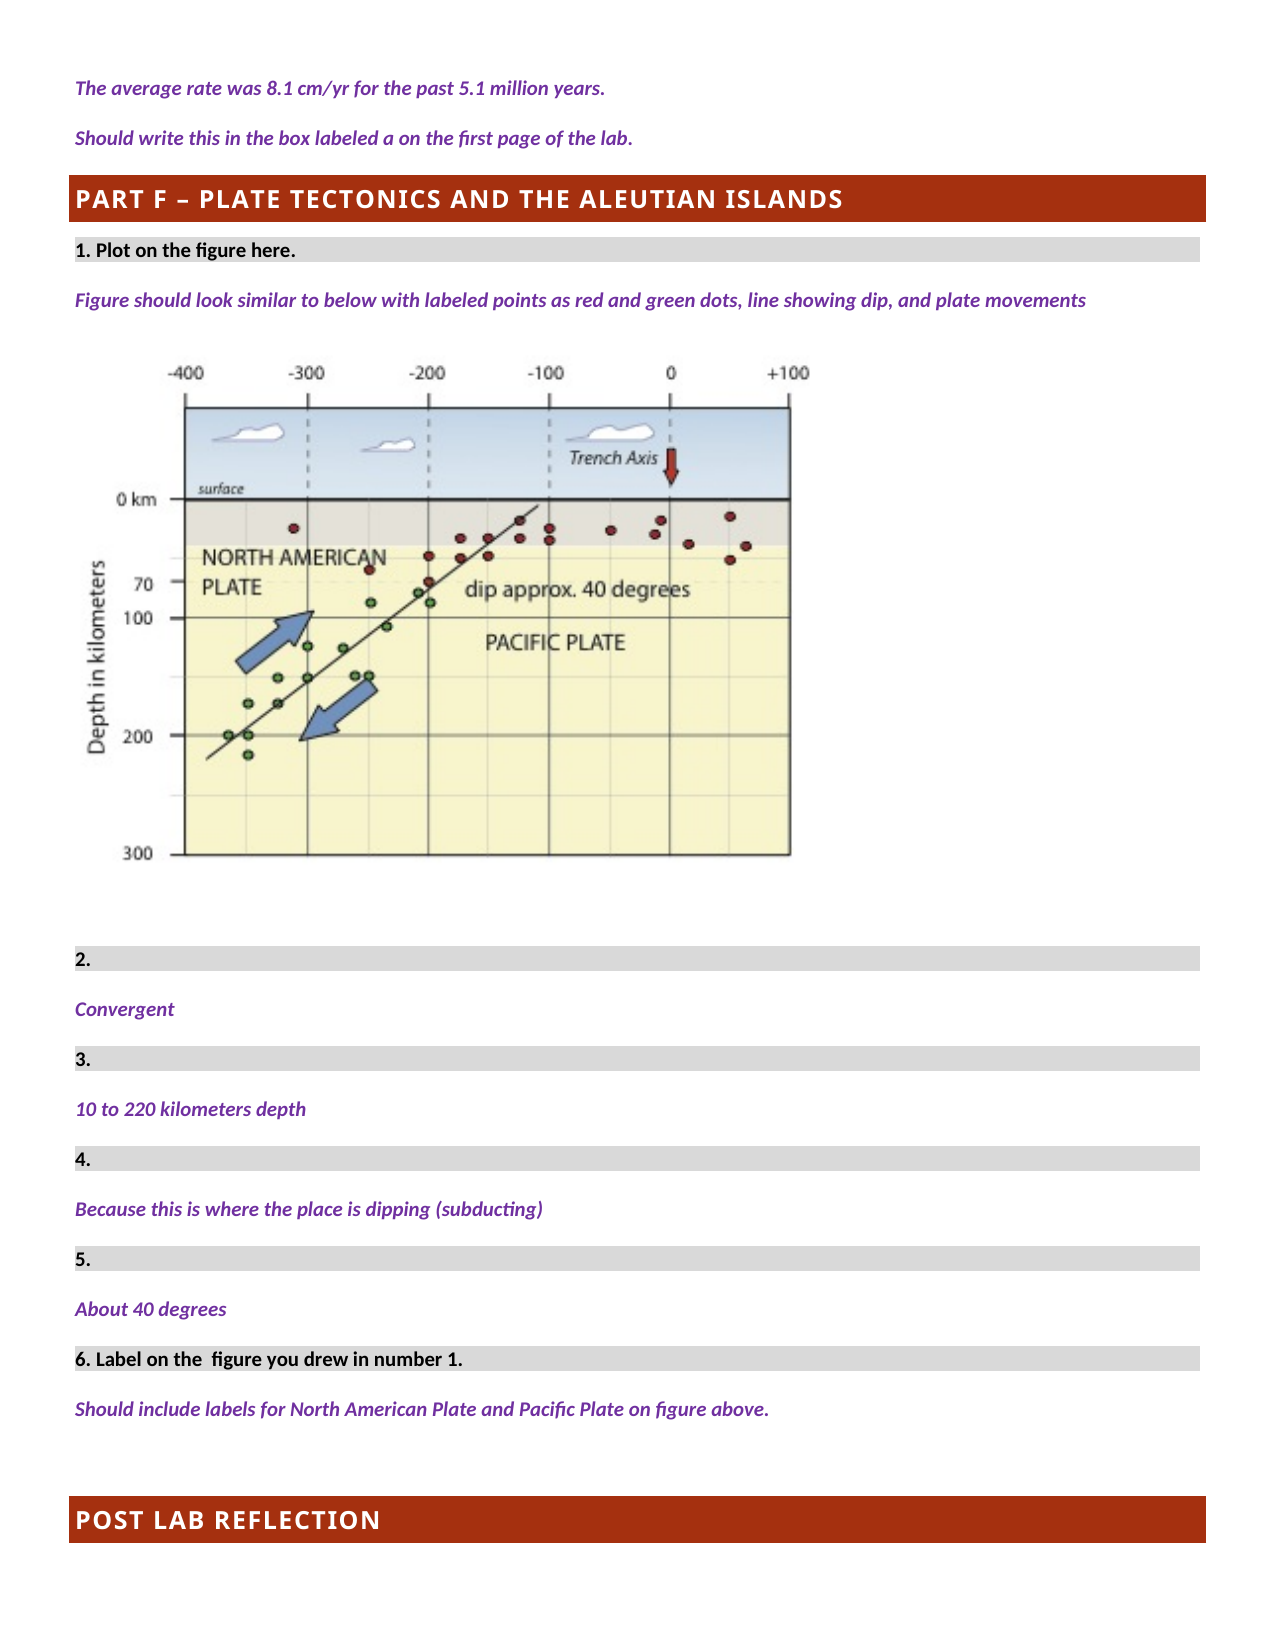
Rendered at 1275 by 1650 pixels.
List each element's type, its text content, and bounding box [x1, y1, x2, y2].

text Should include labels for North American Plate and Pacific Plate on figure above. [75, 1396, 1200, 1421]
text 2. [75, 946, 1200, 971]
text 5. [75, 1246, 1200, 1271]
text About 40 degrees [75, 1296, 1200, 1321]
text 1. Plot on the figure here. [75, 237, 1200, 262]
text Because this is where the place is dipping (subducting) [75, 1196, 1200, 1221]
text 10 to 220 kilometers depth [75, 1096, 1200, 1121]
text Figure should look similar to below with labeled points as red and green dots, line showing dip, and plate movements [75, 287, 1200, 312]
text Convergent [75, 996, 1200, 1021]
text 6. Label on the figure you drew in number 1. [75, 1346, 1200, 1371]
text The average rate was 8.1 cm/yr for the past 5.1 million years. [75, 75, 1200, 100]
text 4. [75, 1146, 1200, 1171]
text Should write this in the box labeled a on the first page of the lab. [75, 125, 1200, 150]
subtitle PArt F – Plate tectonics and the aleutian islands [75, 181, 1200, 215]
text 3. [75, 1046, 1200, 1071]
picture [75, 337, 842, 872]
subtitle Post lab reflection [75, 1502, 1200, 1536]
